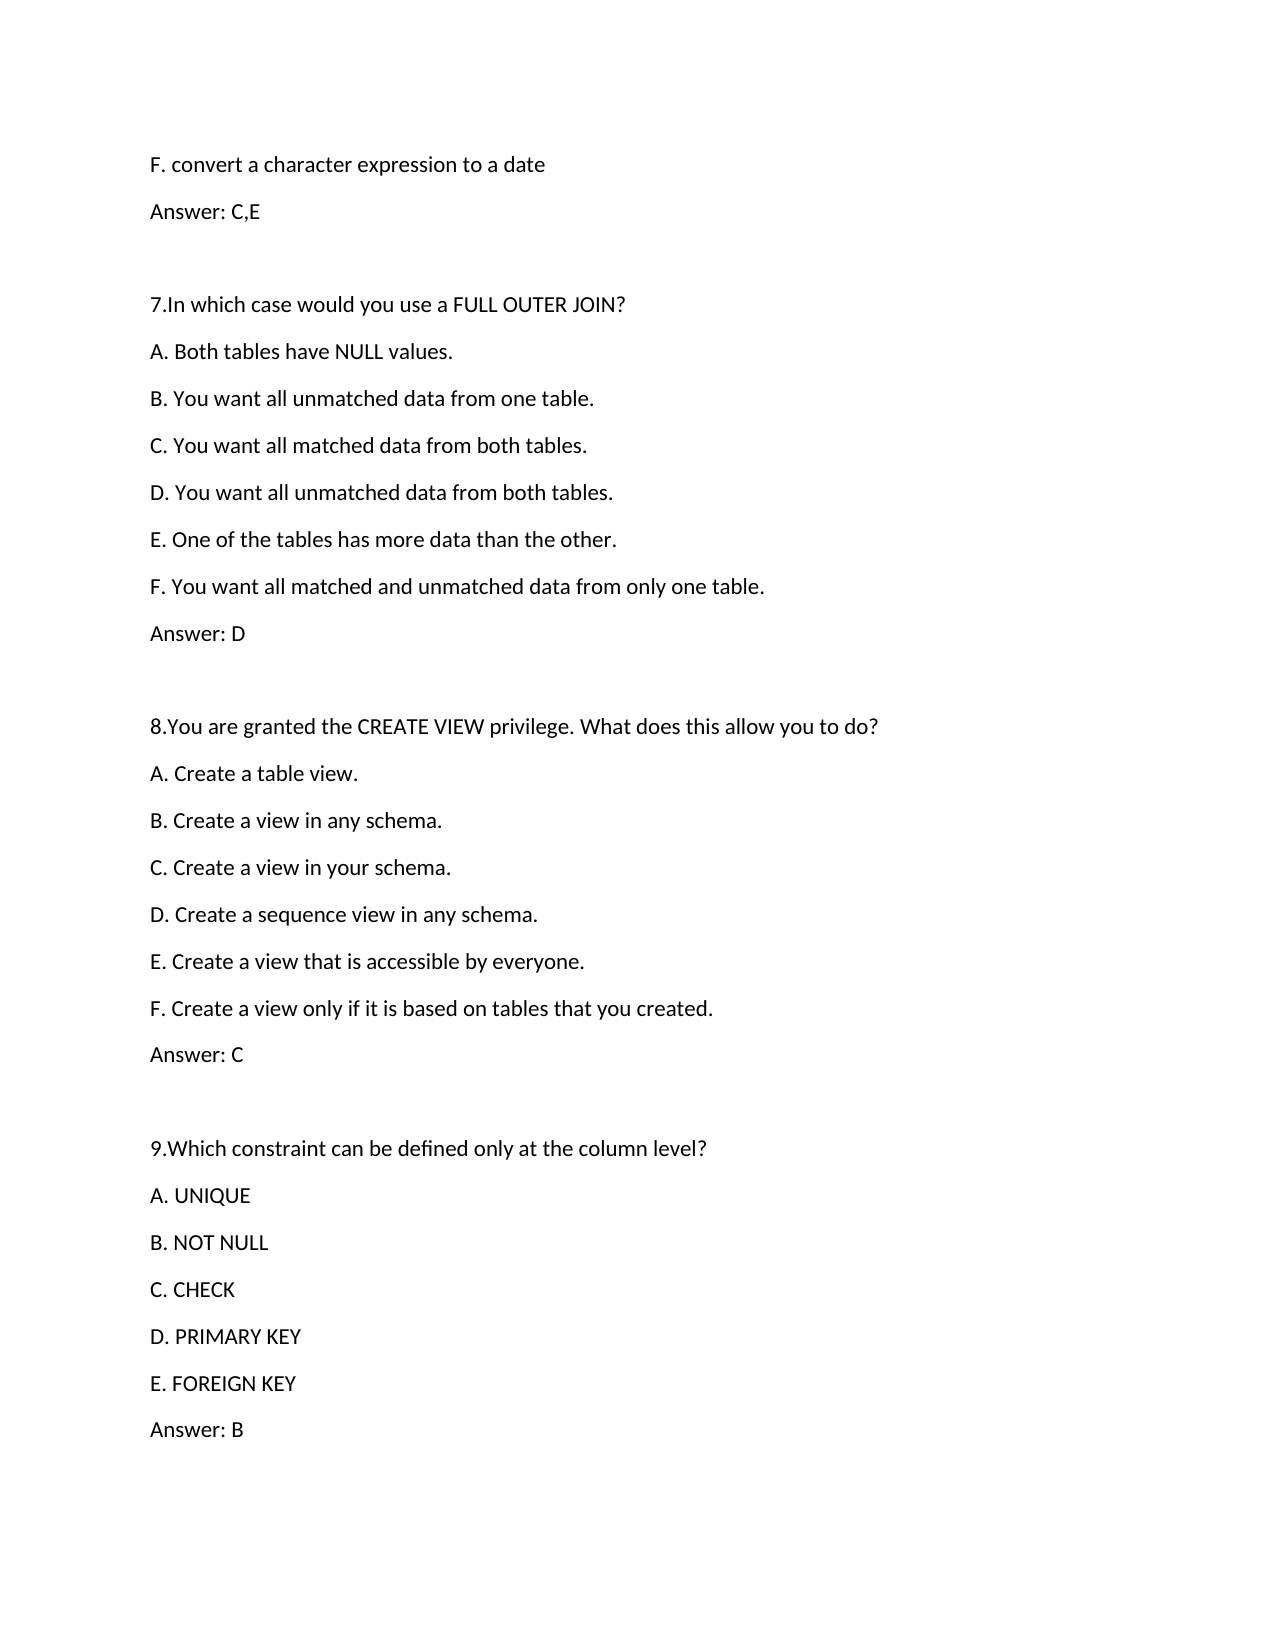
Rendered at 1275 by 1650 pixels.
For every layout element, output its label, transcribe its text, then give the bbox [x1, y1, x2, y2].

text B. NOT NULL [150, 1228, 1125, 1256]
text B. You want all unmatched data from one table. [150, 384, 1125, 412]
text A. Create a table view. [150, 759, 1125, 787]
text Answer: C,E [150, 197, 1125, 225]
text 9.Which constraint can be defined only at the column level? [150, 1134, 1125, 1162]
text A. UNIQUE [150, 1181, 1125, 1209]
text E. One of the tables has more data than the other. [150, 525, 1125, 553]
text C. You want all matched data from both tables. [150, 431, 1125, 459]
text E. Create a view that is accessible by everyone. [150, 947, 1125, 975]
text Answer: B [150, 1416, 1125, 1444]
text C. CHECK [150, 1275, 1125, 1303]
text Answer: D [150, 619, 1125, 647]
text D. PRIMARY KEY [150, 1322, 1125, 1350]
text D. Create a sequence view in any schema. [150, 900, 1125, 928]
text F. convert a character expression to a date [150, 150, 1125, 178]
text Answer: C [150, 1041, 1125, 1069]
text B. Create a view in any schema. [150, 806, 1125, 834]
text D. You want all unmatched data from both tables. [150, 478, 1125, 506]
text F. Create a view only if it is based on tables that you created. [150, 994, 1125, 1022]
text C. Create a view in your schema. [150, 853, 1125, 881]
text 7.In which case would you use a FULL OUTER JOIN? [150, 291, 1125, 319]
text F. You want all matched and unmatched data from only one table. [150, 572, 1125, 600]
text A. Both tables have NULL values. [150, 337, 1125, 366]
text E. FOREIGN KEY [150, 1369, 1125, 1397]
text 8.You are granted the CREATE VIEW privilege. What does this allow you to do? [150, 712, 1125, 741]
